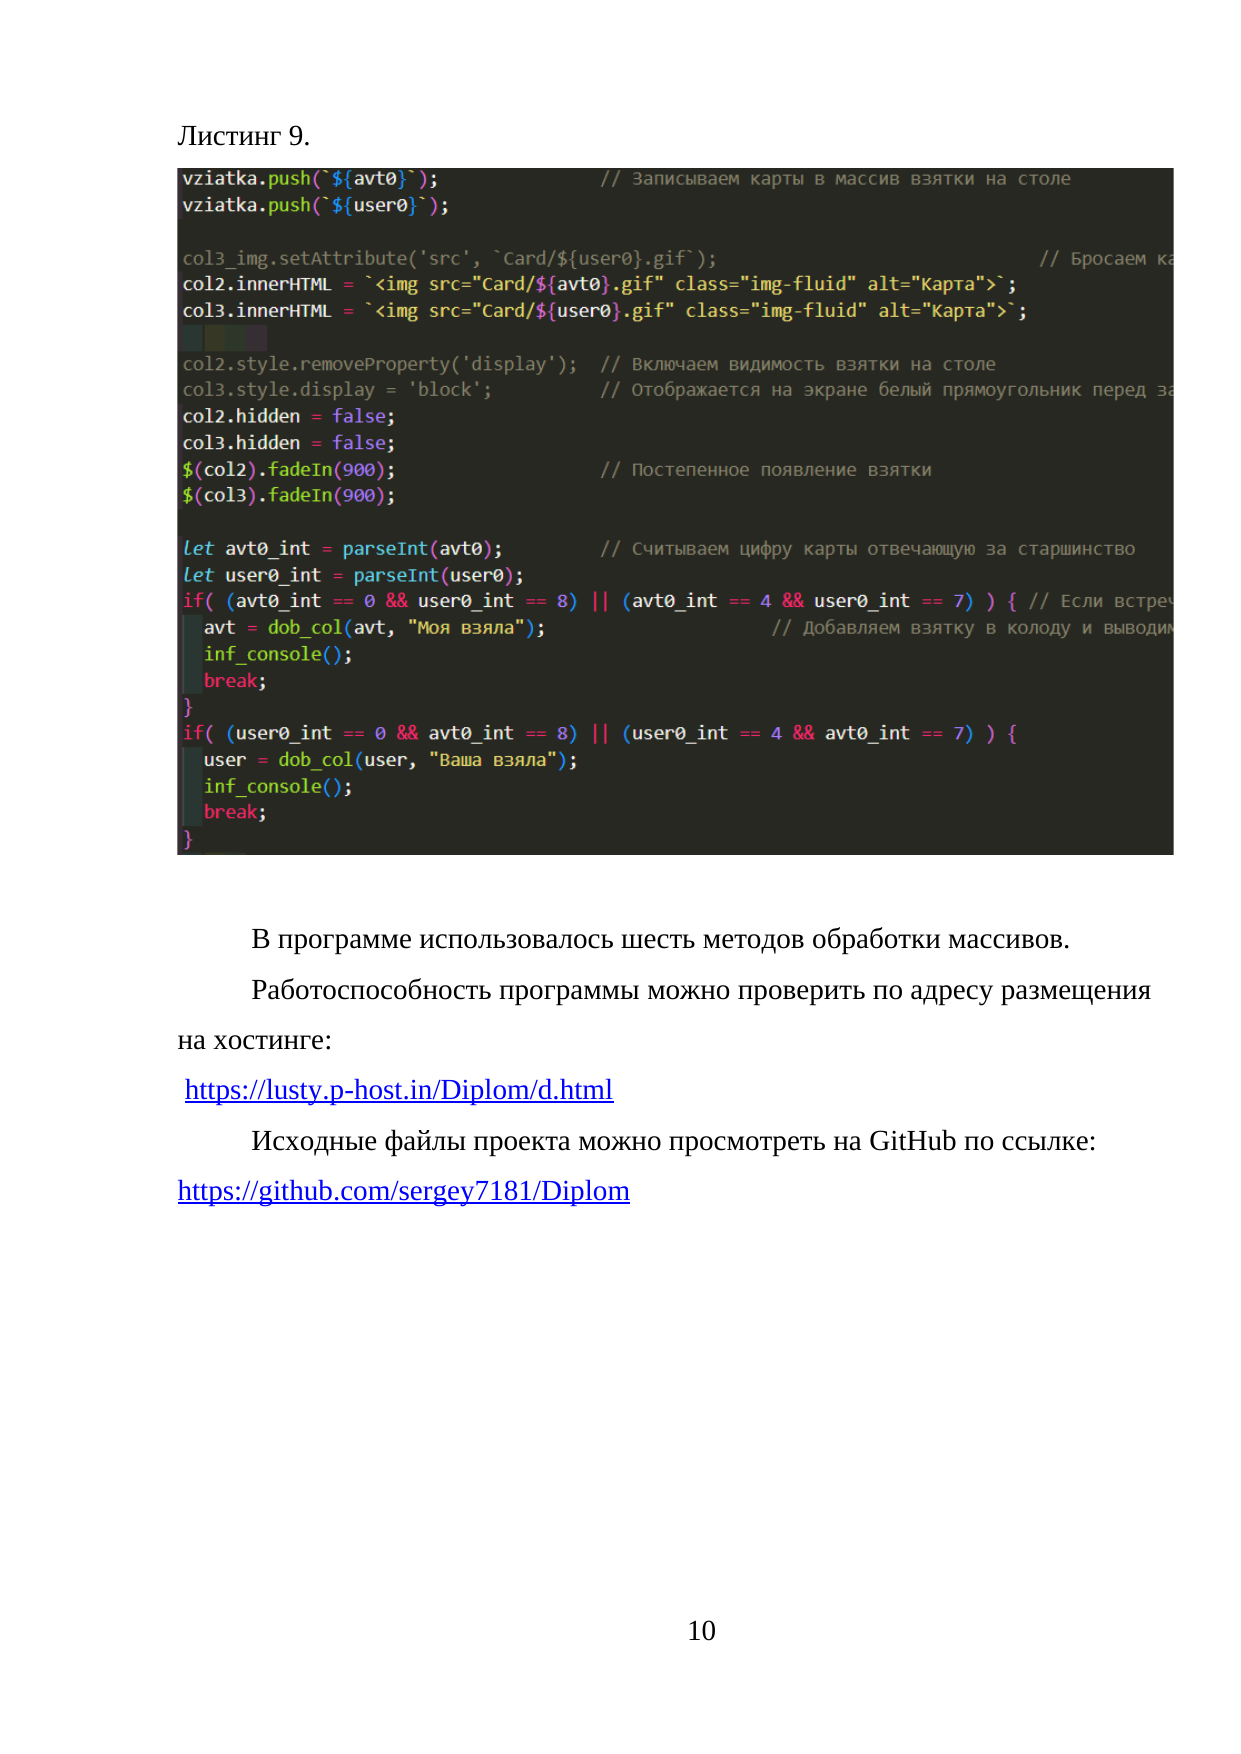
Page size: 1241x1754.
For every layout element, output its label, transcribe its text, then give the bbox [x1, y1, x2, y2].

text https://lusty.p-host.in/Diplom/d.html [177, 1072, 1152, 1106]
text https://github.com/sergey7181/Diplom [177, 1173, 1152, 1207]
text В программе использовалось шесть методов обработки массивов. [177, 921, 1152, 955]
text Исходные файлы проекта можно просмотреть на GitHub по ссылке: [177, 1123, 1152, 1156]
text Листинг 9. [177, 118, 1152, 152]
picture [177, 168, 1174, 855]
text Работоспособность программы можно проверить по адресу размещения на хостинге: [177, 972, 1152, 1056]
